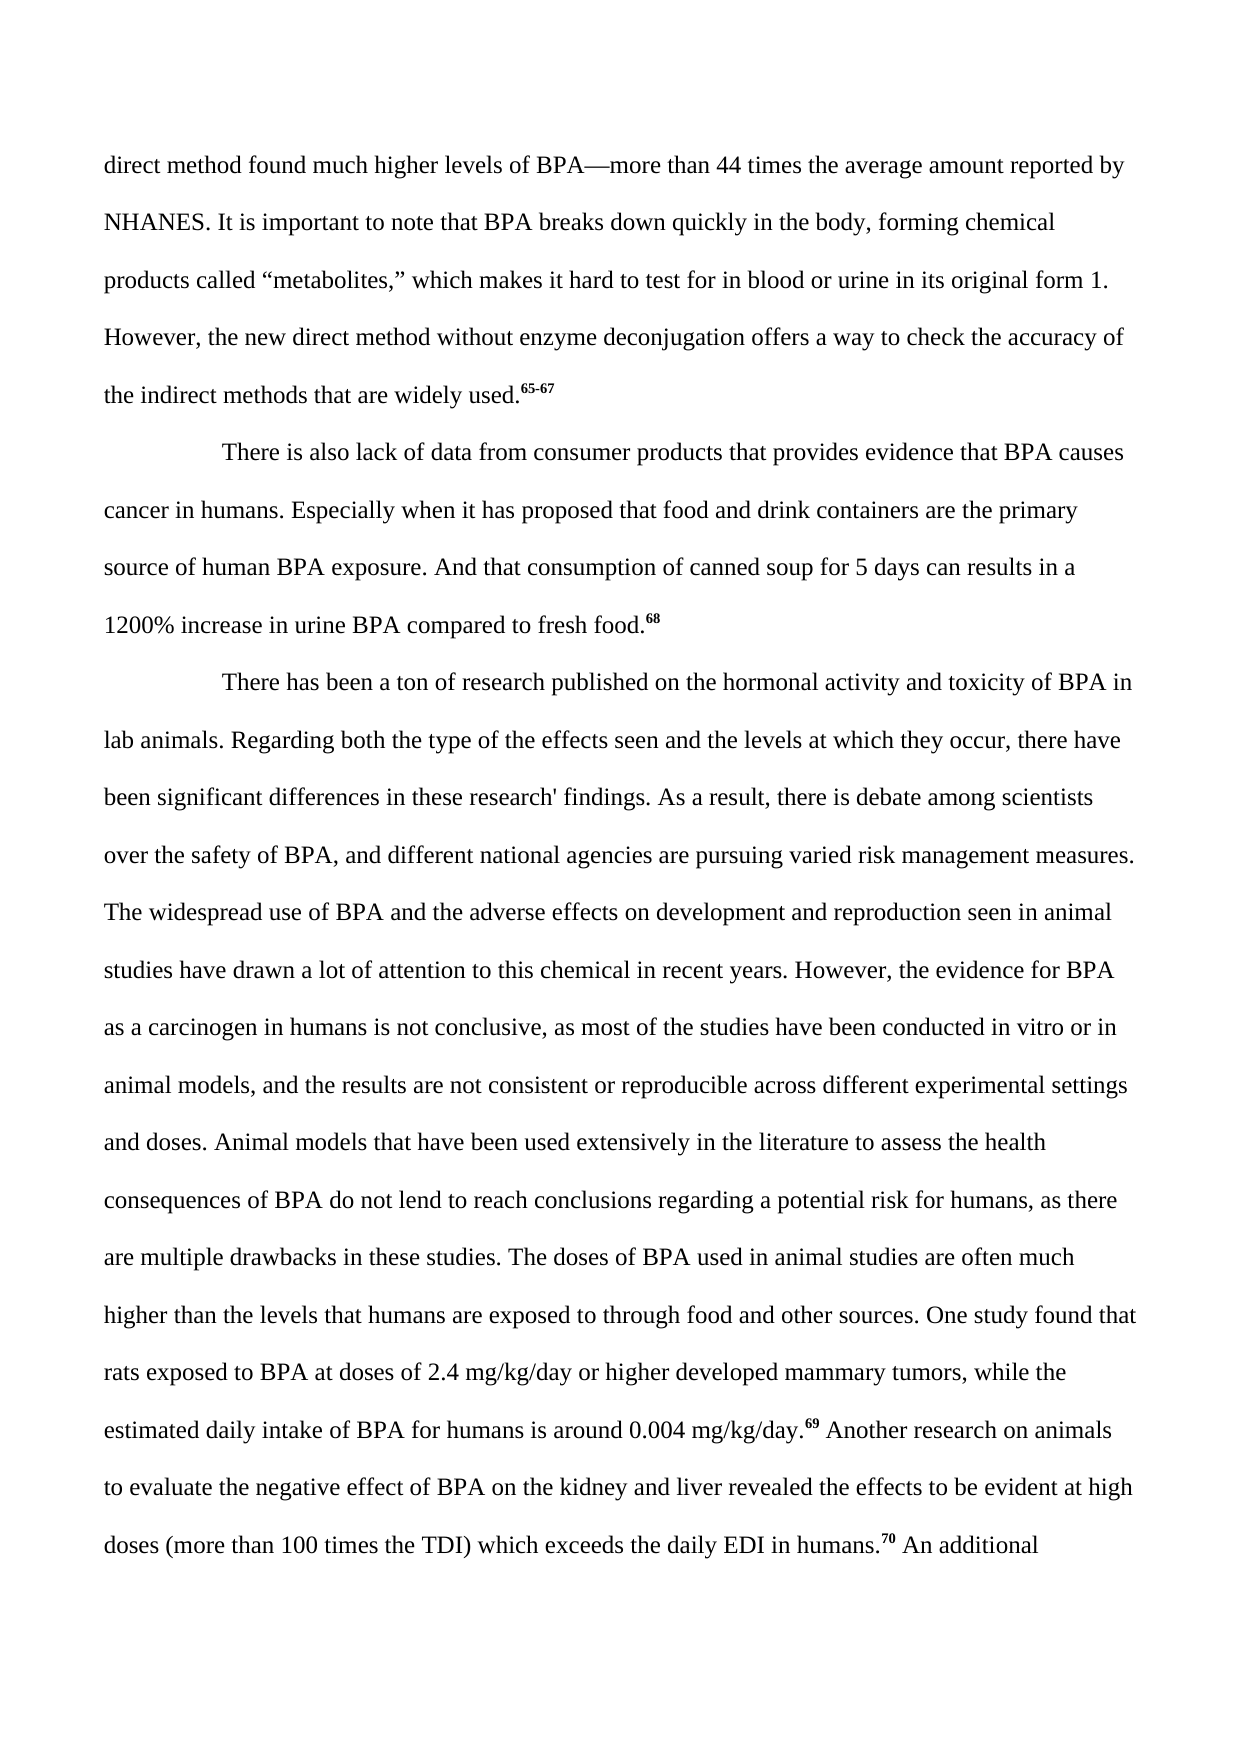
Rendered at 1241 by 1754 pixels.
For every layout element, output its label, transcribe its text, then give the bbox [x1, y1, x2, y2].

text There is also lack of data from consumer products that provides evidence that BPA causes cancer in humans. Especially when it has proposed that food and drink containers are the primary source of human BPA exposure. And that consumption of canned soup for 5 days can results in a 1200% increase in urine BPA compared to fresh food.68 [103, 437, 1138, 639]
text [103, 667, 1138, 1559]
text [103, 150, 1138, 409]
